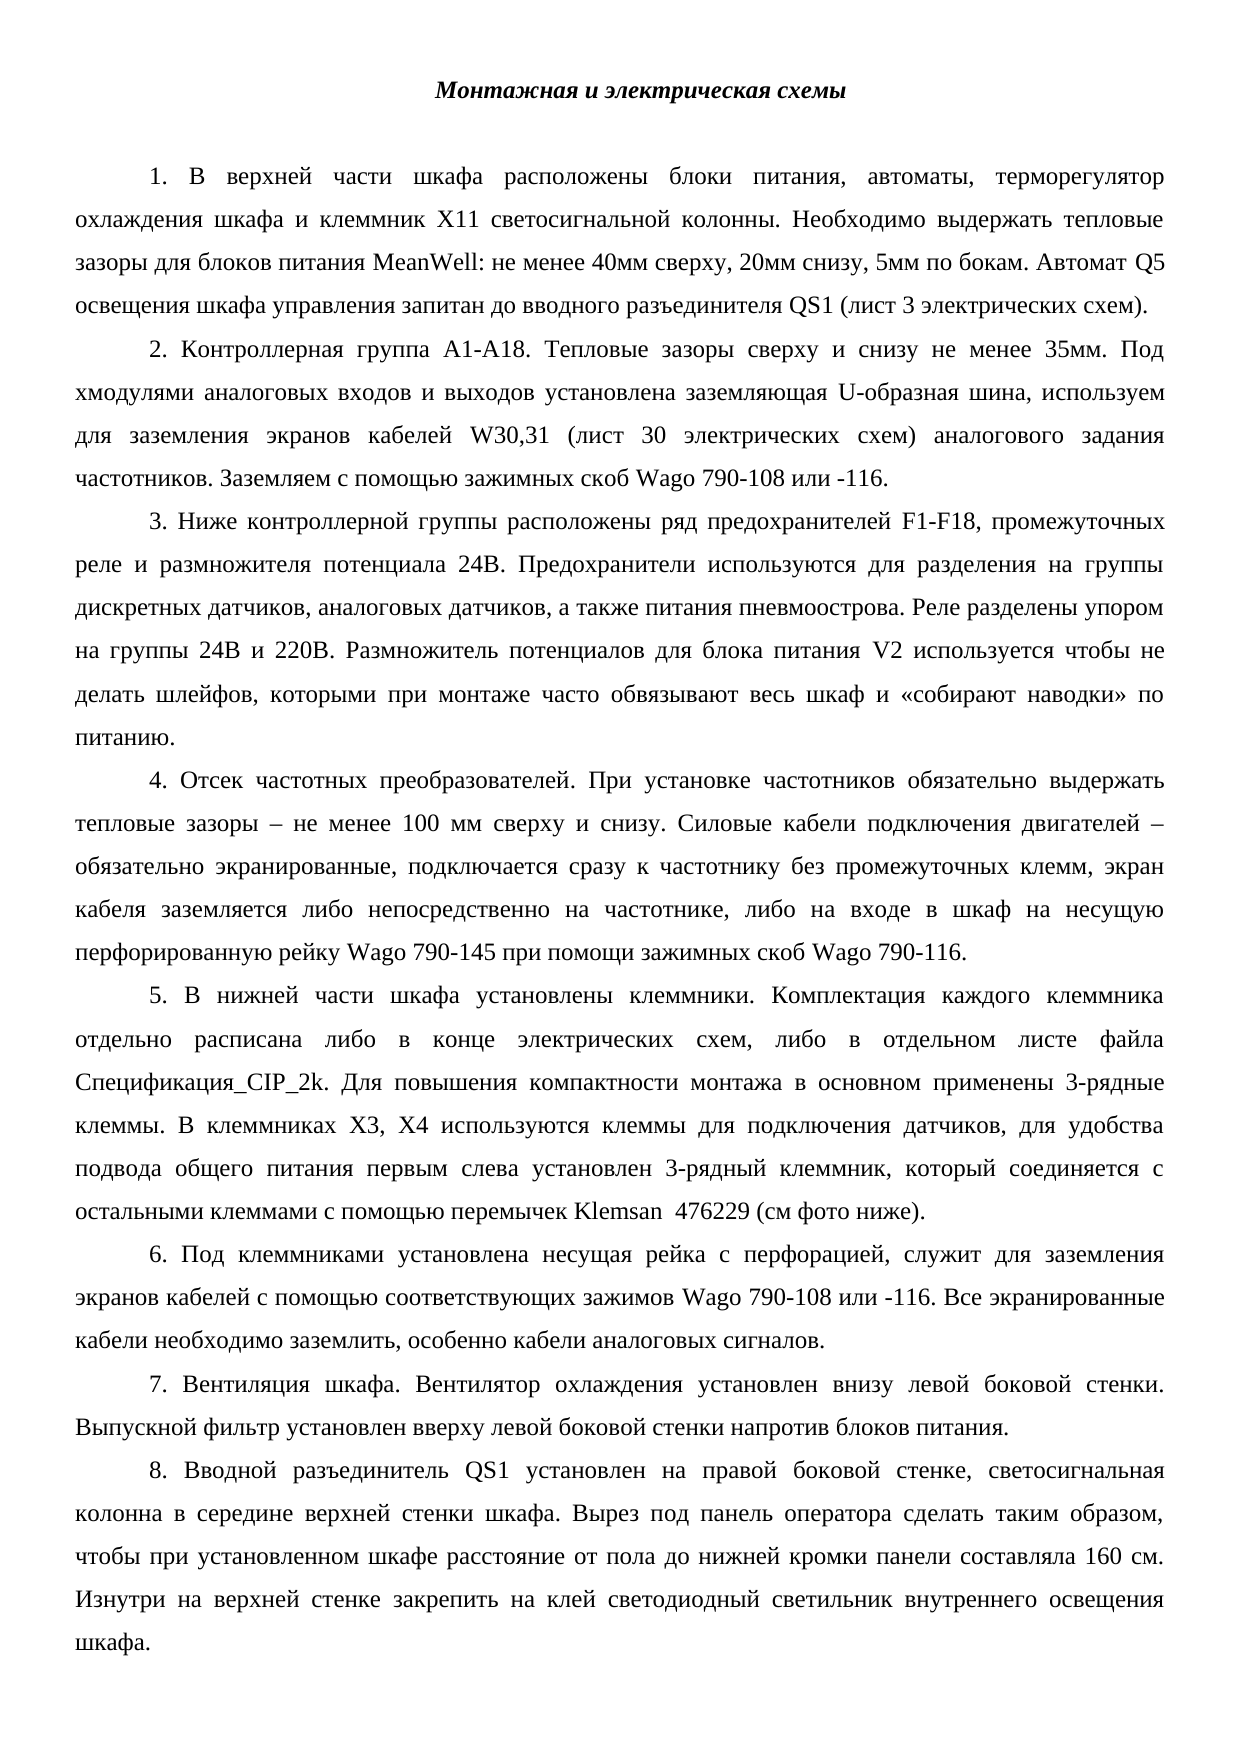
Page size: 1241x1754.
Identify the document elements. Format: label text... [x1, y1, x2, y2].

text 4. Отсек частотных преобразователей. При установке частотников обязательно выдержать тепловые зазоры – не менее 100 мм сверху и снизу. Силовые кабели подключения двигателей – обязательно экранированные, подключается сразу к частотнику без промежуточных клемм, экран кабеля заземляется либо непосредственно на частотнике, либо на входе в шкаф на несущую перфорированную рейку Wago 790-145 при помощи зажимных скоб Wago 790-116. [75, 765, 1165, 966]
text 3. Ниже контроллерной группы расположены ряд предохранителей F1-F18, промежуточных реле и размножителя потенциала 24В. Предохранители используются для разделения на группы дискретных датчиков, аналоговых датчиков, а также питания пневмоострова. Реле разделены упором на группы 24В и 220В. Размножитель потенциалов для блока питания V2 используется чтобы не делать шлейфов, которыми при монтаже часто обвязывают весь шкаф и «собирают наводки» по питанию. [75, 506, 1165, 751]
text 1. В верхней части шкафа расположены блоки питания, автоматы, терморегулятор охлаждения шкафа и клеммник Х11 светосигнальной колонны. Необходимо выдержать тепловые зазоры для блоков питания MeanWell: не менее 40мм сверху, 20мм снизу, 5мм по бокам. Автомат Q5 освещения шкафа управления запитан до вводного разъединителя QS1 (лист 3 электрических схем). [75, 161, 1165, 319]
text 5. В нижней части шкафа установлены клеммники. Комплектация каждого клеммника отдельно расписана либо в конце электрических схем, либо в отдельном листе файла Спецификация_CIP_2k. Для повышения компактности монтажа в основном применены 3-рядные клеммы. В клеммниках Х3, Х4 используются клеммы для подключения датчиков, для удобства подвода общего питания первым слева установлен 3-рядный клеммник, который соединяется с остальными клеммами с помощью перемычек Klemsan 476229 (см фото ниже). [75, 981, 1165, 1225]
text 2. Контроллерная группа А1-А18. Тепловые зазоры сверху и снизу не менее 35мм. Под хмодулями аналоговых входов и выходов установлена заземляющая U-образная шина, используем для заземления экранов кабелей W30,31 (лист 30 электрических схем) аналогового задания частотников. Заземляем с помощью зажимных скоб Wago 790-108 или -116. [75, 334, 1165, 492]
text 8. Вводной разъединитель QS1 установлен на правой боковой стенке, светосигнальная колонна в середине верхней стенки шкафа. Вырез под панель оператора сделать таким образом, чтобы при установленном шкафе расстояние от пола до нижней кромки панели составляла 160 см. Изнутри на верхней стенке закрепить на клей светодиодный светильник внутреннего освещения шкафа. [75, 1455, 1165, 1656]
text Монтажная и электрическая схемы [149, 75, 1165, 104]
text 6. Под клеммниками установлена несущая рейка с перфорацией, служит для заземления экранов кабелей с помощью соответствующих зажимов Wago 790-108 или -116. Все экранированные кабели необходимо заземлить, особенно кабели аналоговых сигналов. [75, 1239, 1165, 1354]
text 7. Вентиляция шкафа. Вентилятор охлаждения установлен внизу левой боковой стенки. Выпускной фильтр установлен вверху левой боковой стенки напротив блоков питания. [75, 1369, 1165, 1441]
